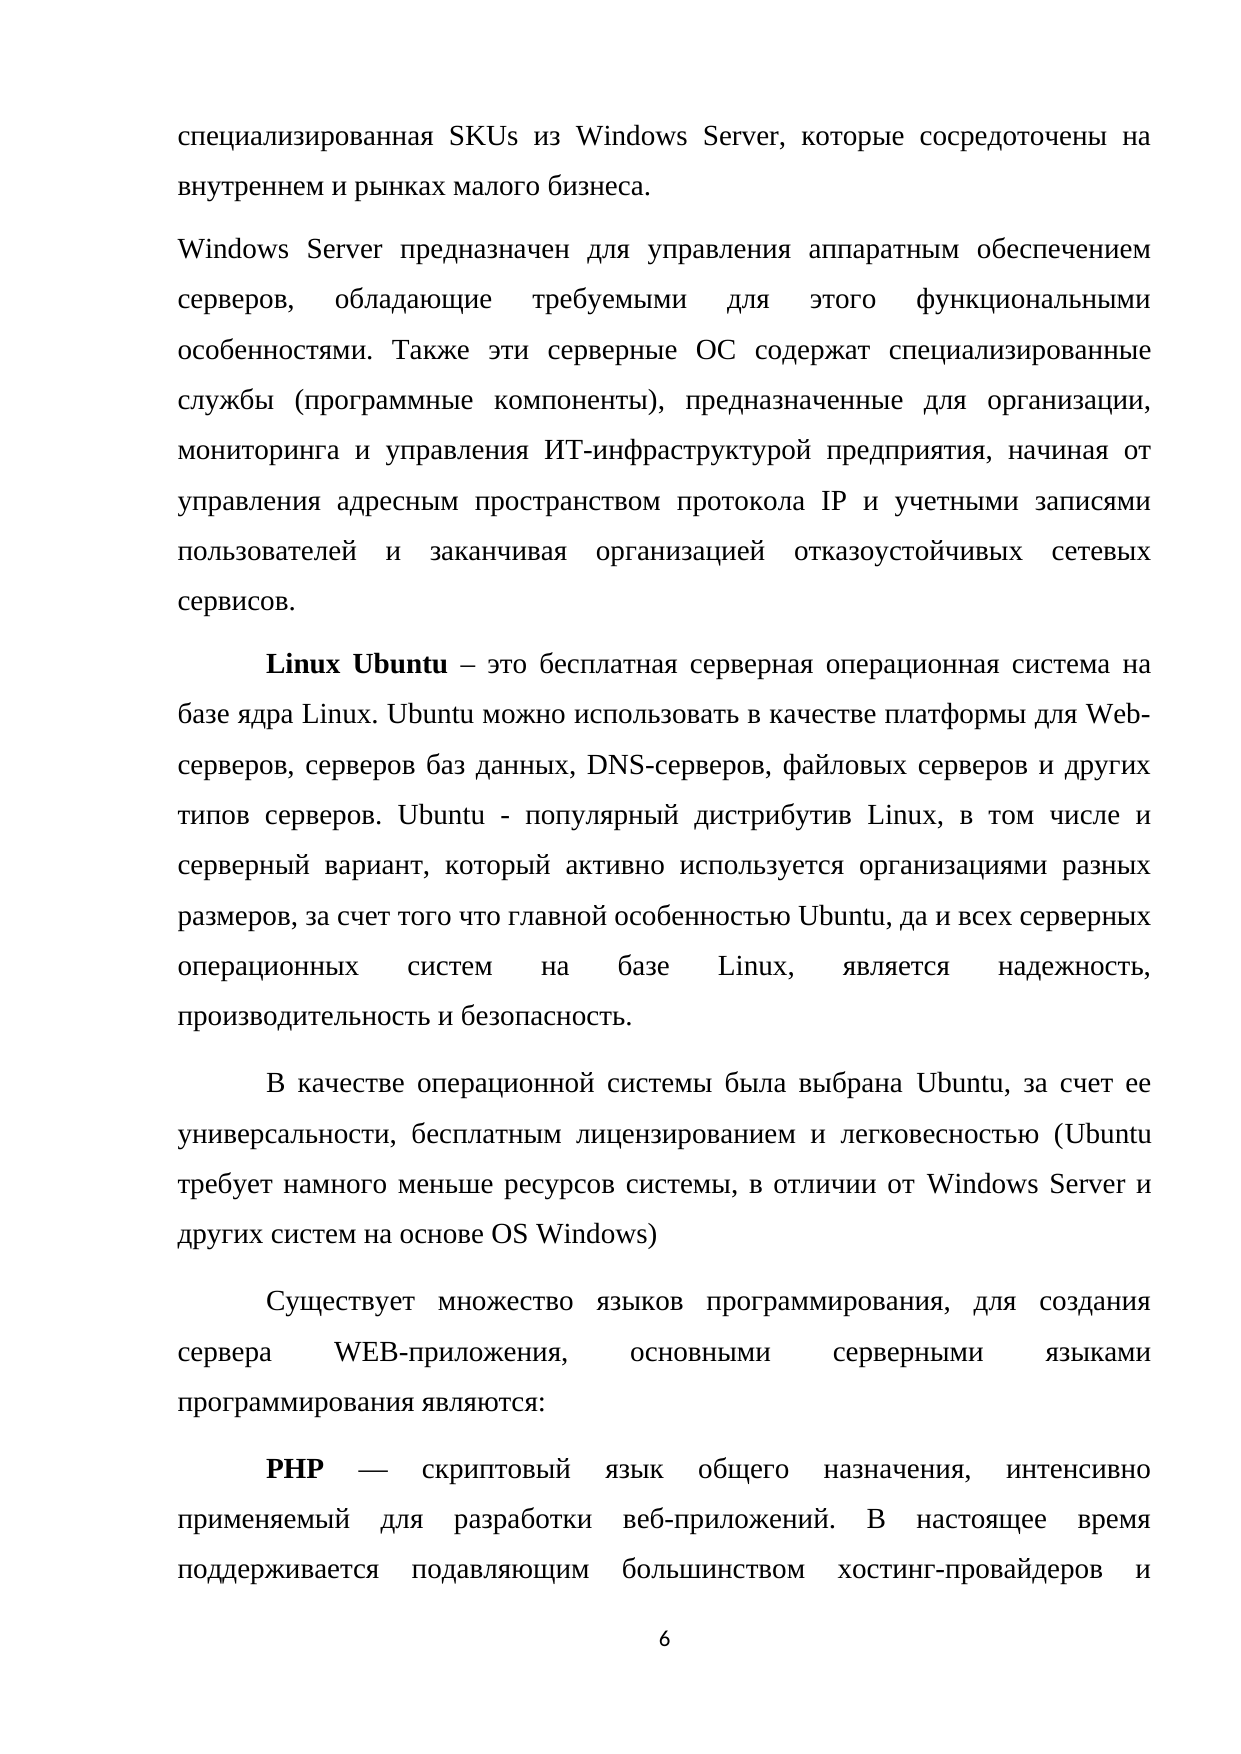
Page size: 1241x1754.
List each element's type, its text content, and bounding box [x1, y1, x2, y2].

text Существует множество языков программирования, для создания сервера WEB-приложения, основными серверными языками программирования являются: [177, 1283, 1152, 1417]
text В качестве операционной системы была выбрана Ubuntu, за счет ее универсальности, бесплатным лицензированием и легковесностью (Ubuntu требует намного меньше ресурсов системы, в отличии от Windows Server и других систем на основе OS Windows) [177, 1065, 1152, 1250]
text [177, 1451, 1152, 1585]
text Linux Ubuntu – это бесплатная серверная операционная система на базе ядра Linux. Ubuntu можно использовать в качестве платформы для Web-серверов, серверов баз данных, DNS-серверов, файловых серверов и других типов серверов. Ubuntu - популярный дистрибутив Linux, в том числе и серверный вариант, который активно используется организациями разных размеров, за счет того что главной особенностью Ubuntu, да и всех серверных операционных систем на базе Linux, является надежность, производительность и безопасность. [177, 646, 1152, 1032]
text Windows Server предназначен для управления аппаратным обеспечением серверов, обладающие требуемыми для этого функциональными особенностями. Также эти серверные ОС содержат специализированные службы (программные компоненты), предназначенные для организации, мониторинга и управления ИТ-инфраструктурой предприятия, начиная от управления адресным пространством протокола IP и учетными записями пользователей и заканчивая организацией отказоустойчивых сетевых сервисов. [177, 231, 1152, 617]
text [177, 118, 1152, 202]
